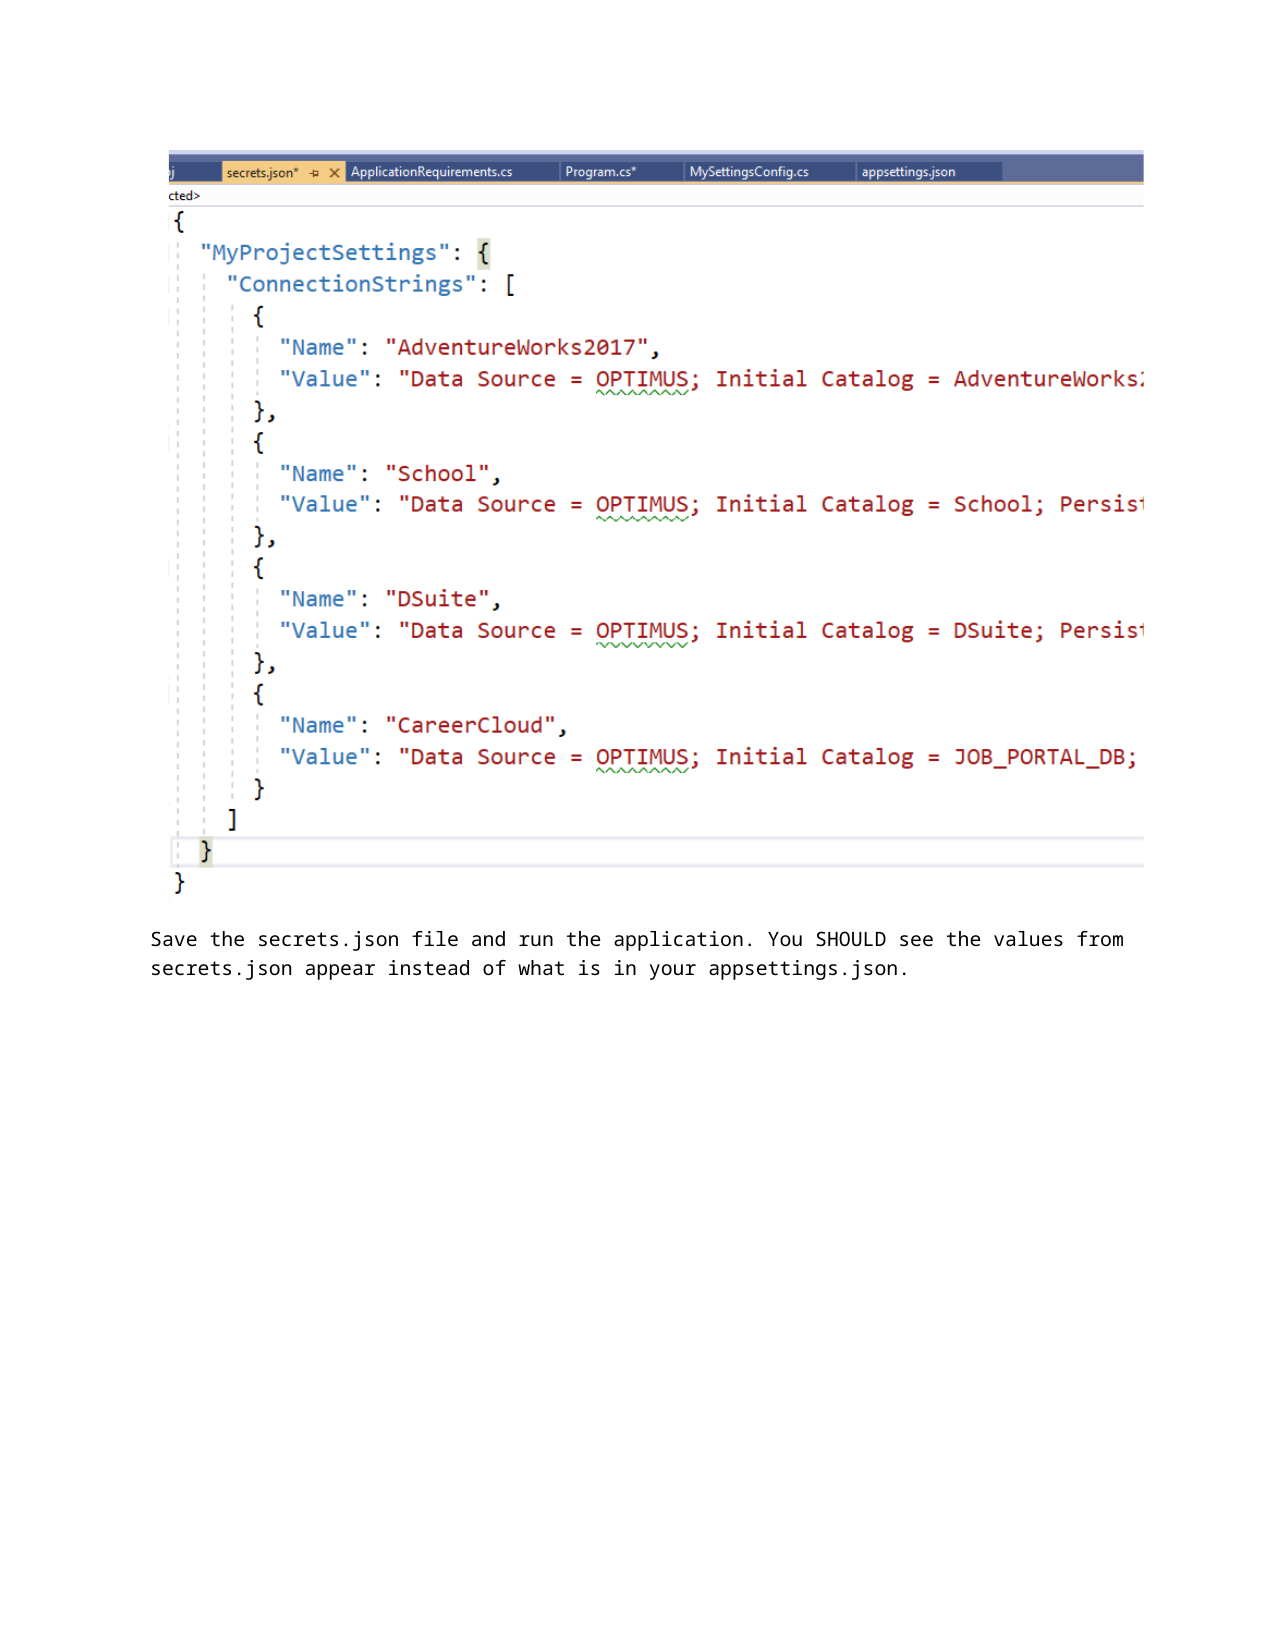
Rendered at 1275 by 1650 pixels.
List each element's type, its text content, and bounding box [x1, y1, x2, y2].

text Save the secrets.json file and run the application. You SHOULD see the values from secrets.json appear instead of what is in your appsettings.json. [150, 925, 1125, 981]
